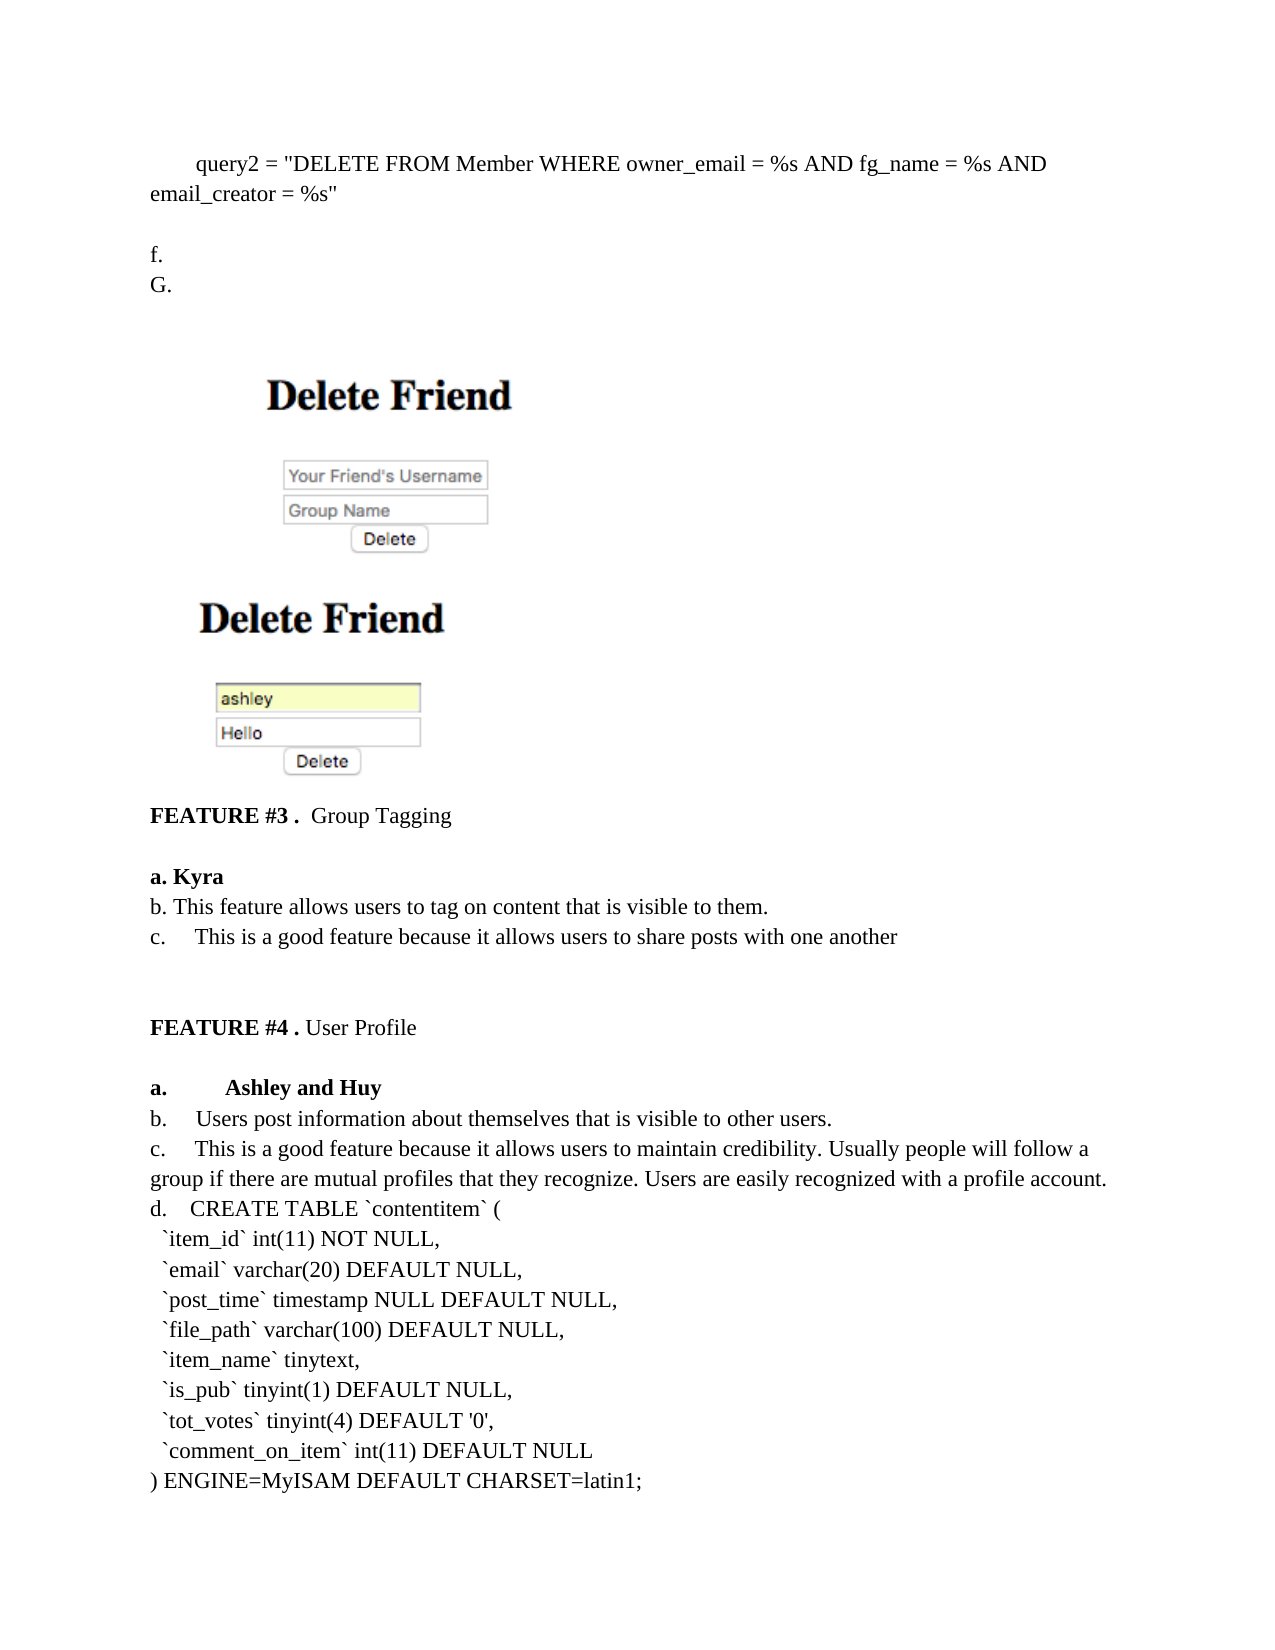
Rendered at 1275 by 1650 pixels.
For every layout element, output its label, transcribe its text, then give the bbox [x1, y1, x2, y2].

text `comment_on_item` int(11) DEFAULT NULL [150, 1437, 1125, 1463]
text b. This feature allows users to tag on content that is visible to them. [150, 893, 1125, 919]
text c. This is a good feature because it allows users to share posts with one another [150, 923, 1125, 950]
text b. Users post information about themselves that is visible to other users. [150, 1104, 1125, 1131]
text c. This is a good feature because it allows users to maintain credibility. Usually people will follow a group if there are mutual profiles that they recognize. Users are easily recognized with a profile account. [150, 1135, 1125, 1191]
text FEATURE #4 . User Profile [150, 1014, 1125, 1040]
text a. Ashley and Huy [150, 1074, 1125, 1101]
picture [155, 301, 625, 572]
text `item_id` int(11) NOT NULL, [150, 1225, 1125, 1252]
text `tot_votes` tinyint(4) DEFAULT '0', [150, 1407, 1125, 1433]
text `item_name` tinytext, [150, 1346, 1125, 1373]
text query2 = "DELETE FROM Member WHERE owner_email = %s AND fg_name = %s AND email_creator = %s" [150, 150, 1125, 207]
text d. CREATE TABLE `contentitem` ( [150, 1195, 1125, 1222]
text `is_pub` tinyint(1) DEFAULT NULL, [150, 1376, 1125, 1403]
text G. [150, 271, 1125, 297]
picture [155, 575, 600, 799]
text ) ENGINE=MyISAM DEFAULT CHARSET=latin1; [150, 1467, 1125, 1493]
text `file_path` varchar(100) DEFAULT NULL, [150, 1316, 1125, 1342]
text f. [150, 241, 1125, 267]
text `post_time` timestamp NULL DEFAULT NULL, [150, 1286, 1125, 1312]
text `email` varchar(20) DEFAULT NULL, [150, 1256, 1125, 1282]
text FEATURE #3 . Group Tagging [150, 802, 1125, 829]
text a. Kyra [150, 863, 1125, 889]
